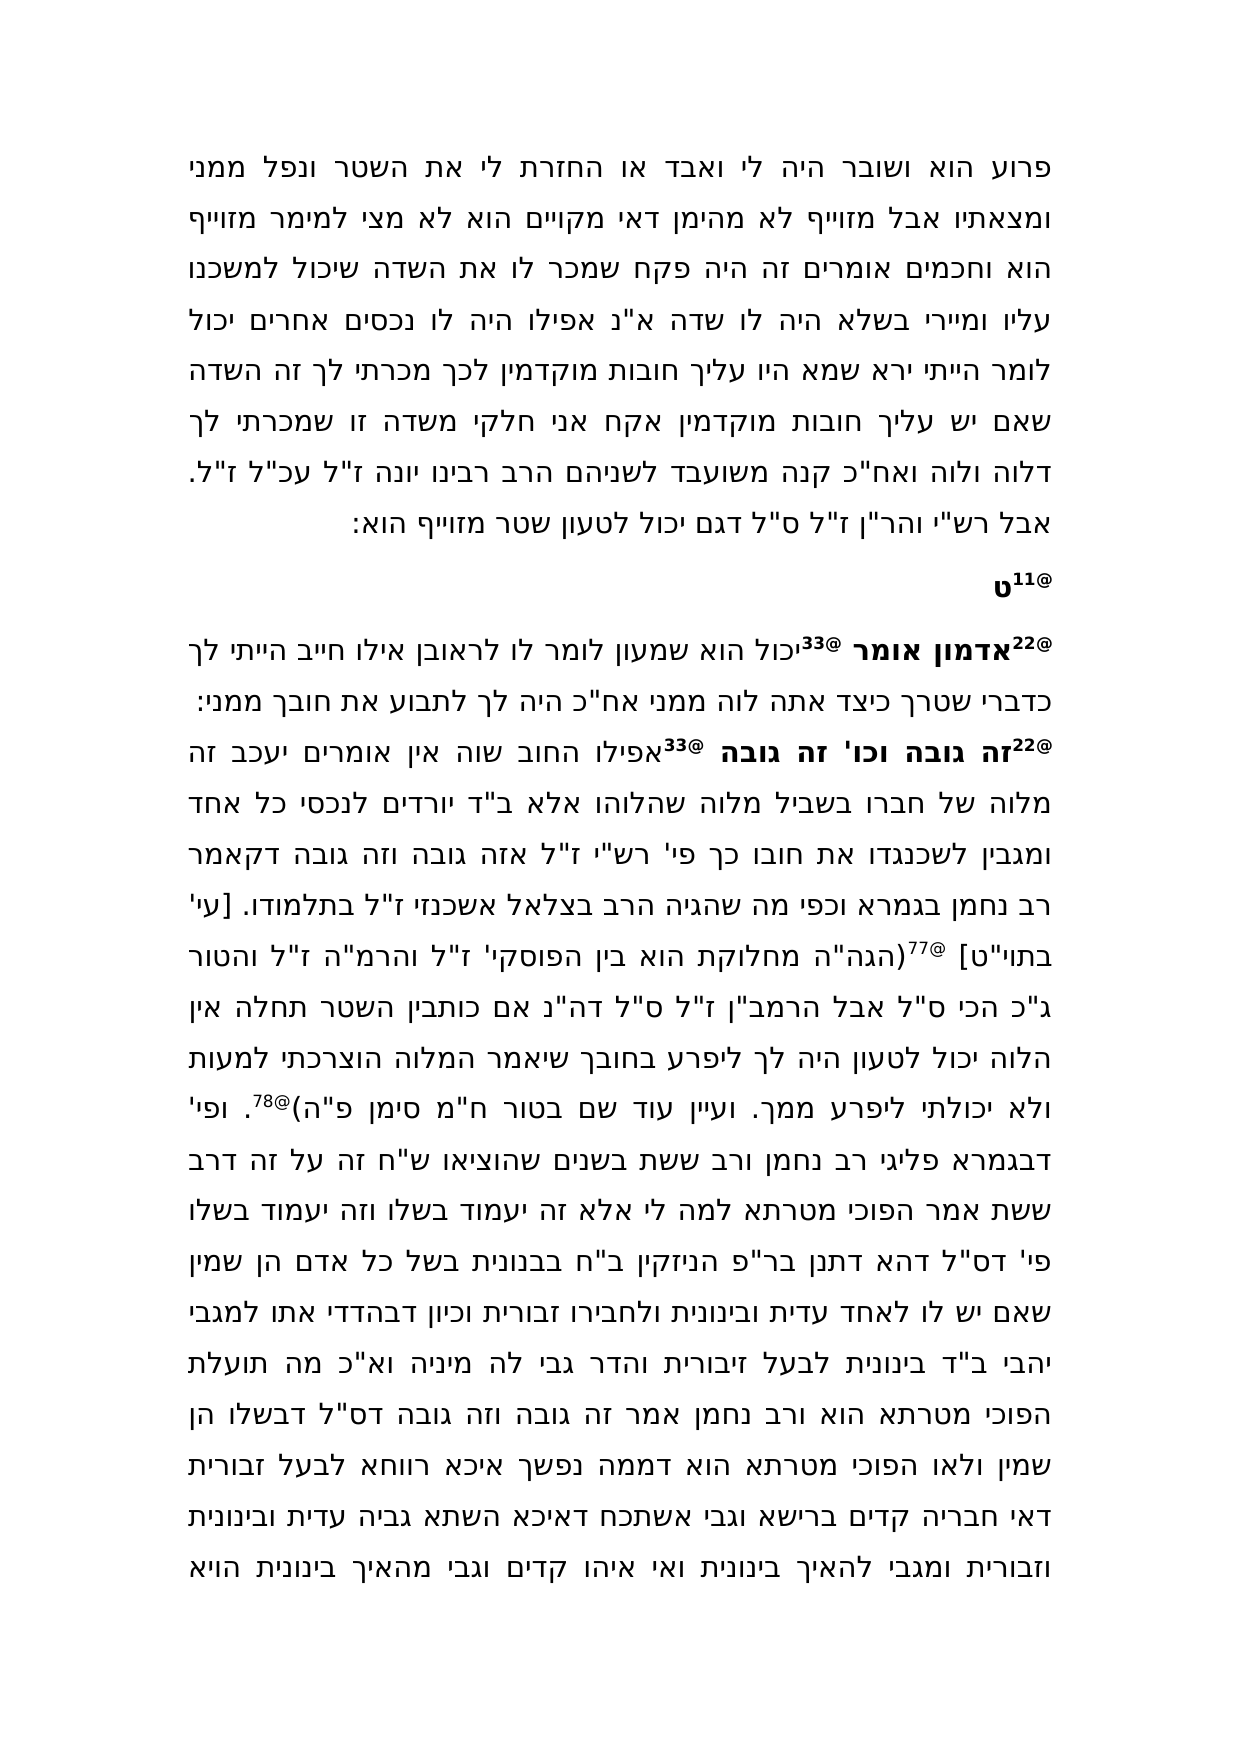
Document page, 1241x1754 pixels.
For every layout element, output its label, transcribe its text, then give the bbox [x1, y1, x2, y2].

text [187, 735, 1053, 1584]
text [187, 150, 1053, 541]
text @11ט [187, 570, 1053, 604]
text @22אדמון אומר @33יכול הוא שמעון לומר לו לראובן אילו חייב הייתי לך כדברי שטרך כיצד אתה לוה ממני אח"כ היה לך לתבוע את חובך ממני: [187, 633, 1053, 718]
